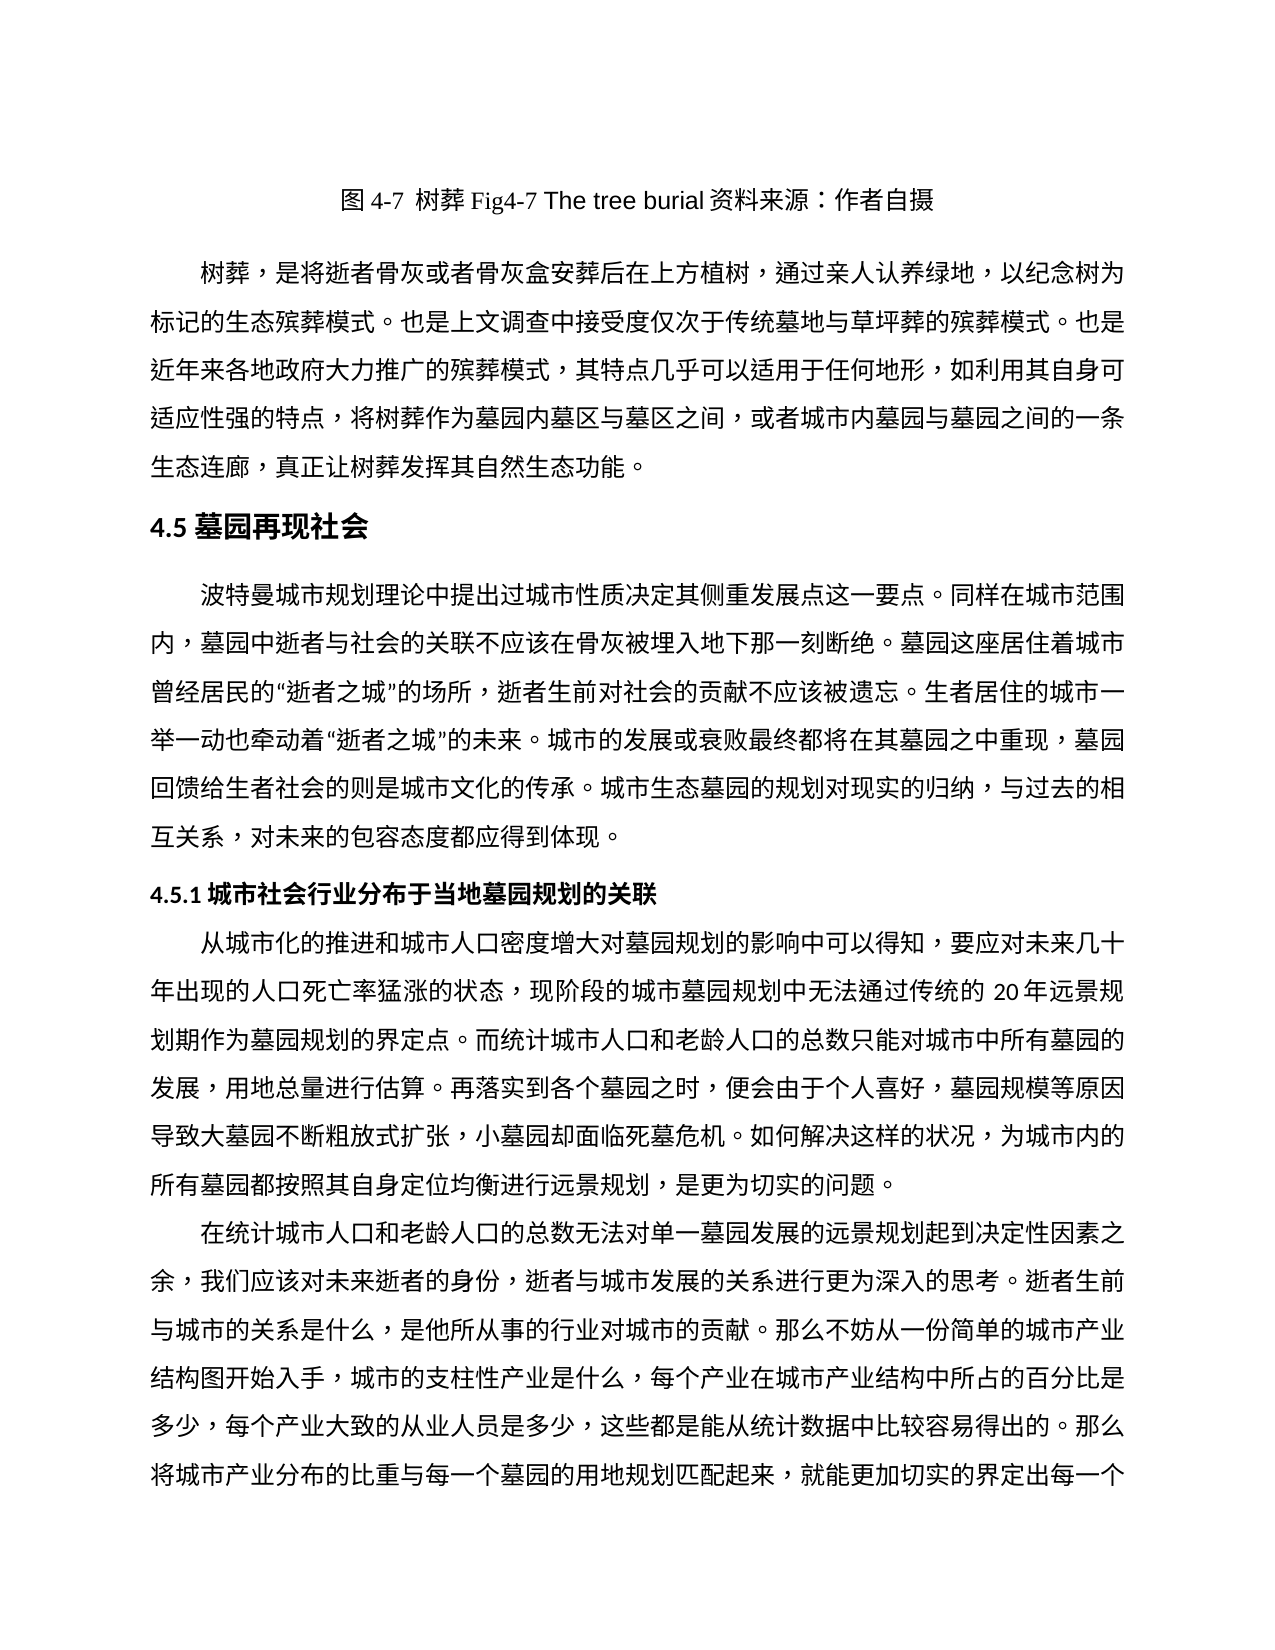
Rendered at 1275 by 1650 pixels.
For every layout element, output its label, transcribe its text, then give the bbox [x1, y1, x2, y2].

subtitle 4.5.1 城市社会行业分布于当地墓园规划的关联 [150, 876, 1125, 910]
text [150, 1200, 1125, 1490]
text 图4-7 树葬Fig4-7 The tree burial资料来源：作者自摄 [150, 183, 1125, 216]
text 波特曼城市规划理论中提出过城市性质决定其侧重发展点这一要点。同样在城市范围内，墓园中逝者与社会的关联不应该在骨灰被埋入地下那一刻断绝。墓园这座居住着城市曾经居民的“逝者之城”的场所，逝者生前对社会的贡献不应该被遗忘。生者居住的城市一举一动也牵动着“逝者之城”的未来。城市的发展或衰败最终都将在其墓园之中重现，墓园回馈给生者社会的则是城市文化的传承。城市生态墓园的规划对现实的归纳，与过去的相互关系，对未来的包容态度都应得到体现。 [150, 562, 1125, 852]
text 从城市化的推进和城市人口密度增大对墓园规划的影响中可以得知，要应对未来几十年出现的人口死亡率猛涨的状态，现阶段的城市墓园规划中无法通过传统的20年远景规划期作为墓园规划的界定点。而统计城市人口和老龄人口的总数只能对城市中所有墓园的发展，用地总量进行估算。再落实到各个墓园之时，便会由于个人喜好，墓园规模等原因导致大墓园不断粗放式扩张，小墓园却面临死墓危机。如何解决这样的状况，为城市内的所有墓园都按照其自身定位均衡进行远景规划，是更为切实的问题。 [150, 910, 1125, 1200]
subtitle 4.5 墓园再现社会 [150, 506, 1125, 546]
text 树葬，是将逝者骨灰或者骨灰盒安葬后在上方植树，通过亲人认养绿地，以纪念树为标记的生态殡葬模式。也是上文调查中接受度仅次于传统墓地与草坪葬的殡葬模式。也是近年来各地政府大力推广的殡葬模式，其特点几乎可以适用于任何地形，如利用其自身可适应性强的特点，将树葬作为墓园内墓区与墓区之间，或者城市内墓园与墓园之间的一条生态连廊，真正让树葬发挥其自然生态功能。 [150, 241, 1125, 482]
